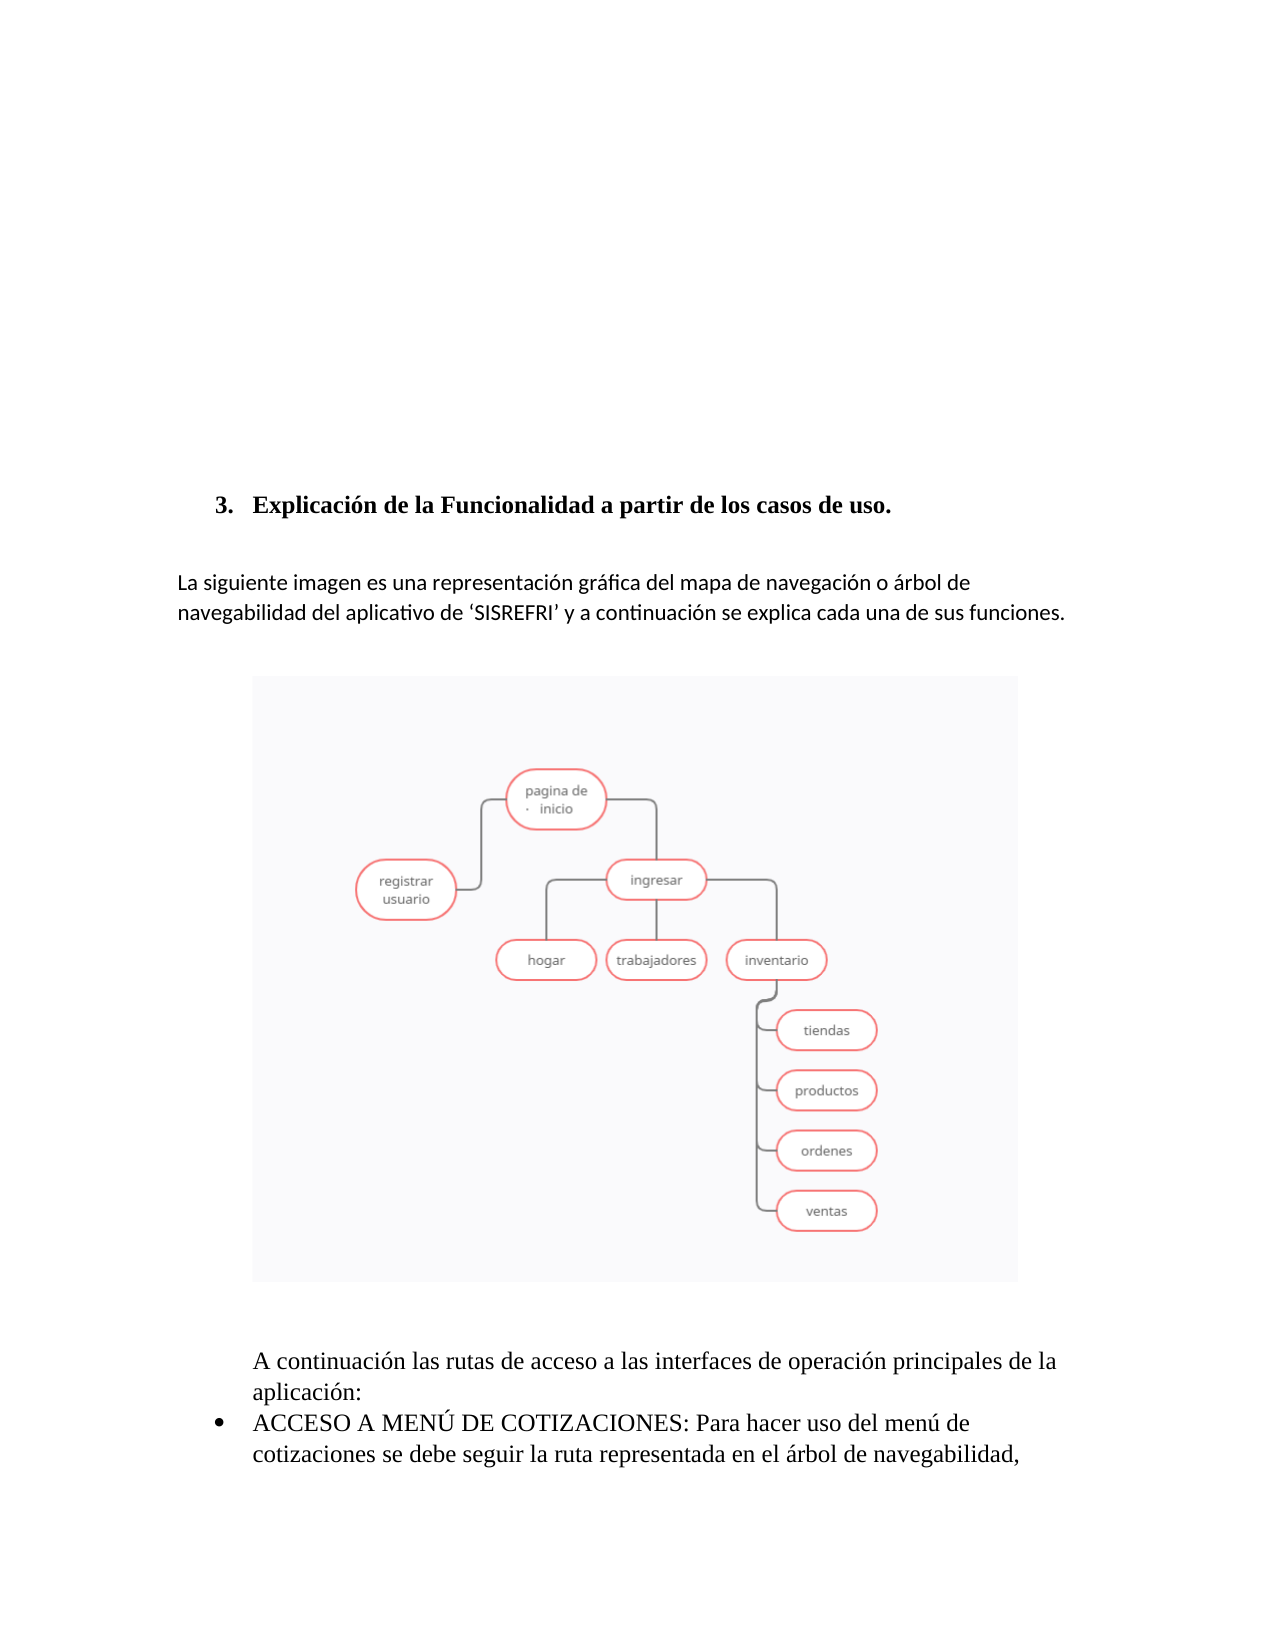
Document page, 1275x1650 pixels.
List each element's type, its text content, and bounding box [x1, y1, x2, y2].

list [215, 1408, 1098, 1468]
list A continuación las rutas de acceso a las interfaces de operación principales de la aplicación: [252, 1346, 1098, 1406]
text La siguiente imagen es una representación gráfica del mapa de navegación o árbol de navegabilidad del aplicativo de ‘SISREFRI’ y a continuación se explica cada una de sus funciones. [177, 568, 1098, 626]
picture [252, 676, 1018, 1282]
subtitle Explicación de la Funcionalidad a partir de los casos de uso. [215, 490, 1098, 519]
